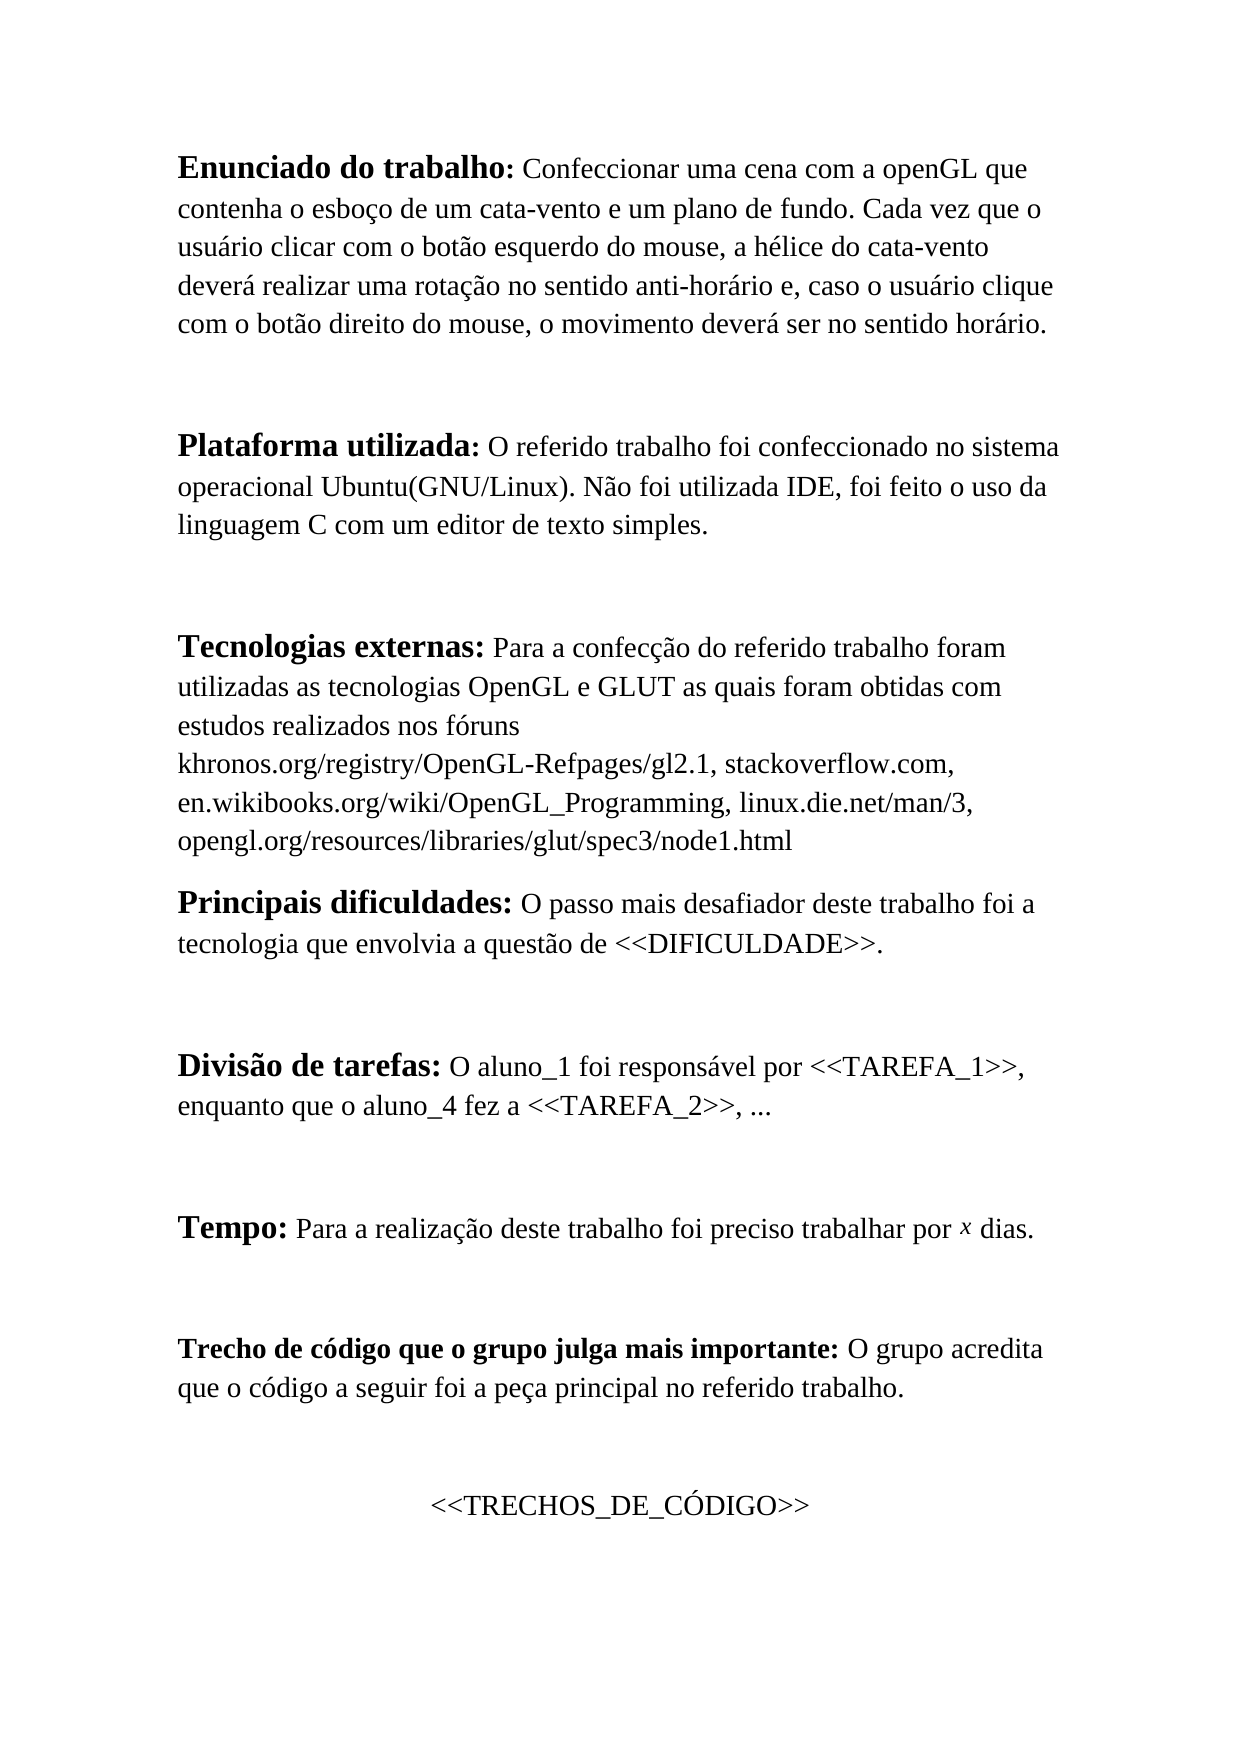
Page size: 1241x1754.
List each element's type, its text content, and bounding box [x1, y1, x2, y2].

text Enunciado do trabalho: Confeccionar uma cena com a openGL que contenha o esboço de um cata-vento e um plano de fundo. Cada vez que o usuário clicar com o botão esquerdo do mouse, a hélice do cata-vento deverá realizar uma rotação no sentido anti-horário e, caso o usuário clique com o botão direito do mouse, o movimento deverá ser no sentido horário. [177, 148, 1063, 340]
text Principais dificuldades: O passo mais desafiador deste trabalho foi a tecnologia que envolvia a questão de <<DIFICULDADE>>. [177, 883, 1063, 960]
text Trecho de código que o grupo julga mais importante: O grupo acredita que o código a seguir foi a peça principal no referido trabalho. [177, 1331, 1063, 1403]
text Tempo: Para a realização deste trabalho foi preciso trabalhar por dias. [177, 1207, 1063, 1245]
text Plataforma utilizada: O referido trabalho foi confeccionado no sistema operacional Ubuntu(GNU/Linux). Não foi utilizada IDE, foi feito o uso da linguagem C com um editor de texto simples. [177, 425, 1063, 541]
text Tecnologias externas: Para a confecção do referido trabalho foram utilizadas as tecnologias OpenGL e GLUT as quais foram obtidas com estudos realizados nos fóruns khronos.org/registry/OpenGL-Refpages/gl2.1, stackoverflow.com, en.wikibooks.org/wiki/OpenGL_Programming, linux.die.net/man/3, opengl.org/resources/libraries/glut/spec3/node1.html [177, 626, 1063, 857]
text Divisão de tarefas: O aluno_1 foi responsável por <<TAREFA_1>>, enquanto que o aluno_4 fez a <<TAREFA_2>>, ... [177, 1045, 1063, 1122]
text <<TRECHOS_DE_CÓDIGO>> [177, 1488, 1063, 1522]
